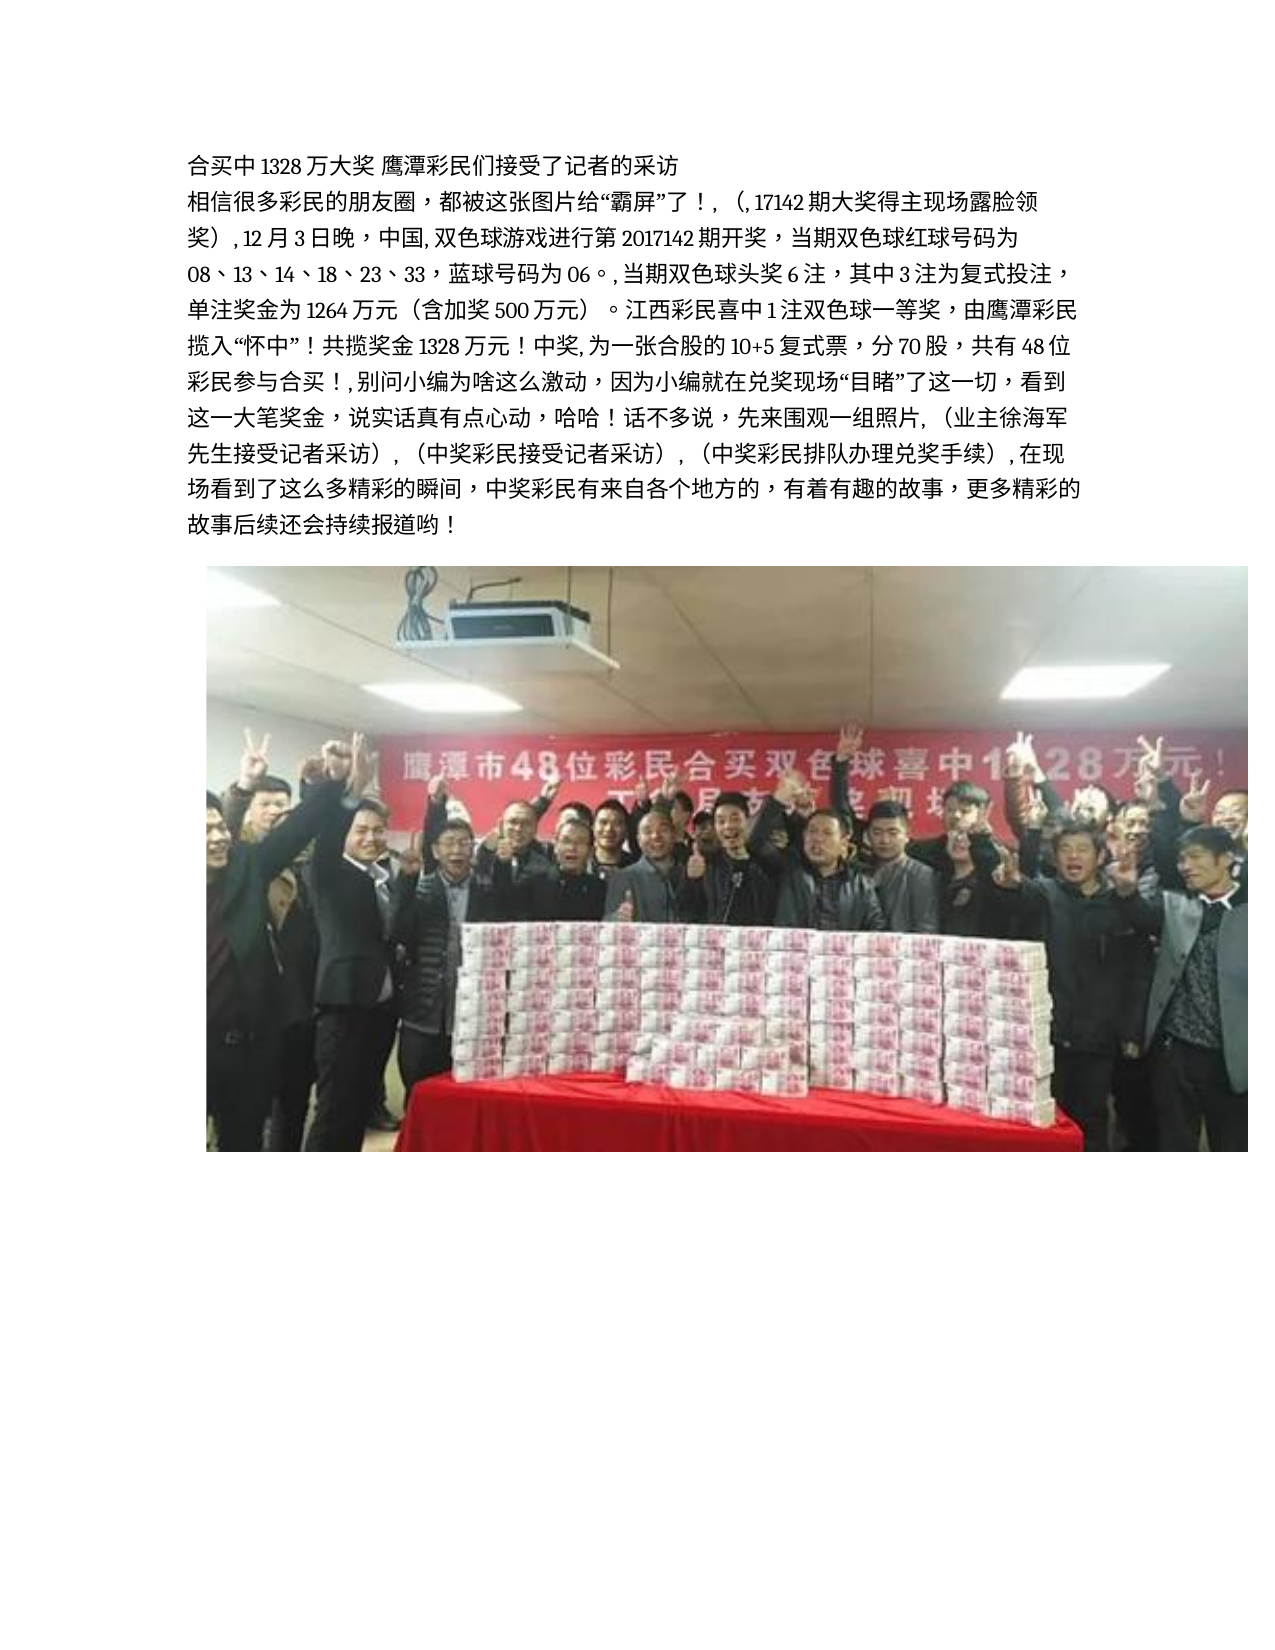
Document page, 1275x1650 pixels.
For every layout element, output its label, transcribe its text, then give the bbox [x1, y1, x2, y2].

text 合买中1328万大奖 鹰潭彩民们接受了记者的采访 相信很多彩民的朋友圈，都被这张图片给“霸屏”了！, （, 17142期大奖得主现场露脸领奖）, 12月3日晚，中国, 双色球游戏进行第2017142期开奖，当期双色球红球号码为08、13、14、18、23、33，蓝球号码为06。, 当期双色球头奖6注，其中3注为复式投注，单注奖金为1264万元（含加奖500万元）。江西彩民喜中1注双色球一等奖，由鹰潭彩民揽入“怀中”！共揽奖金1328万元！中奖, 为一张合股的10+5复式票，分70股，共有48位彩民参与合买！, 别问小编为啥这么激动，因为小编就在兑奖现场“目睹”了这一切，看到这一大笔奖金，说实话真有点心动，哈哈！话不多说，先来围观一组照片, （业主徐海军先生接受记者采访）, （中奖彩民接受记者采访）, （中奖彩民排队办理兑奖手续）, 在现场看到了这么多精彩的瞬间，中奖彩民有来自各个地方的，有着有趣的故事，更多精彩的故事后续还会持续报道哟！ [187, 150, 1087, 541]
picture [206, 566, 1248, 1152]
